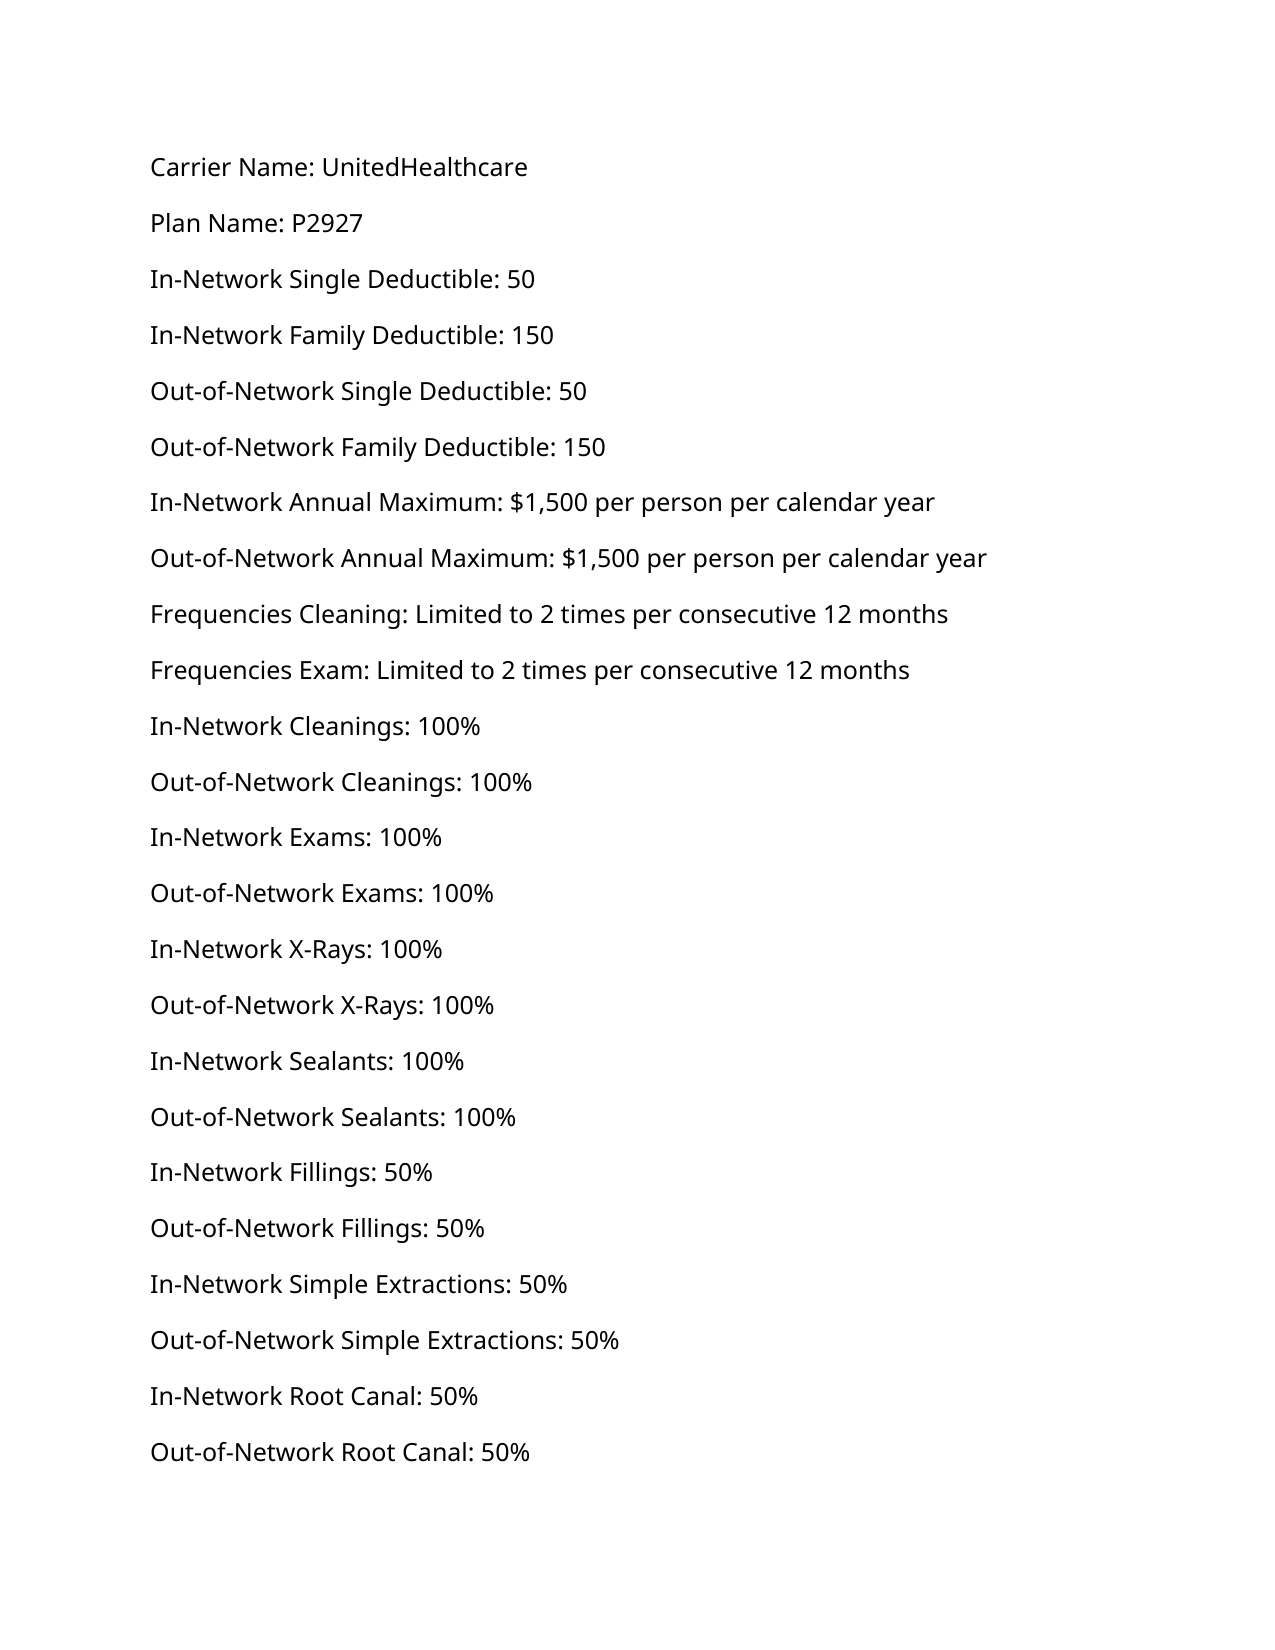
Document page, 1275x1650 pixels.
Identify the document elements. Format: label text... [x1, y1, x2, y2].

text Out-of-Network Simple Extractions: 50% [150, 1322, 1125, 1357]
text Out-of-Network Root Canal: 50% [150, 1434, 1125, 1468]
text Out-of-Network Fillings: 50% [150, 1211, 1125, 1245]
text In-Network Exams: 100% [150, 820, 1125, 854]
text Out-of-Network Exams: 100% [150, 876, 1125, 910]
text Carrier Name: UnitedHealthcare [150, 150, 1125, 184]
text Frequencies Cleaning: Limited to 2 times per consecutive 12 months [150, 597, 1125, 631]
text Out-of-Network Family Deductible: 150 [150, 429, 1125, 463]
text Frequencies Exam: Limited to 2 times per consecutive 12 months [150, 652, 1125, 687]
text Out-of-Network Annual Maximum: $1,500 per person per calendar year [150, 541, 1125, 575]
text In-Network Annual Maximum: $1,500 per person per calendar year [150, 485, 1125, 519]
text In-Network X-Rays: 100% [150, 932, 1125, 966]
text In-Network Simple Extractions: 50% [150, 1267, 1125, 1301]
text In-Network Family Deductible: 150 [150, 317, 1125, 352]
text Plan Name: P2927 [150, 206, 1125, 240]
text Out-of-Network X-Rays: 100% [150, 987, 1125, 1022]
text Out-of-Network Sealants: 100% [150, 1099, 1125, 1133]
text In-Network Cleanings: 100% [150, 708, 1125, 742]
text Out-of-Network Cleanings: 100% [150, 764, 1125, 798]
text In-Network Sealants: 100% [150, 1043, 1125, 1077]
text Out-of-Network Single Deductible: 50 [150, 373, 1125, 407]
text In-Network Single Deductible: 50 [150, 262, 1125, 296]
text In-Network Root Canal: 50% [150, 1378, 1125, 1412]
text In-Network Fillings: 50% [150, 1155, 1125, 1189]
